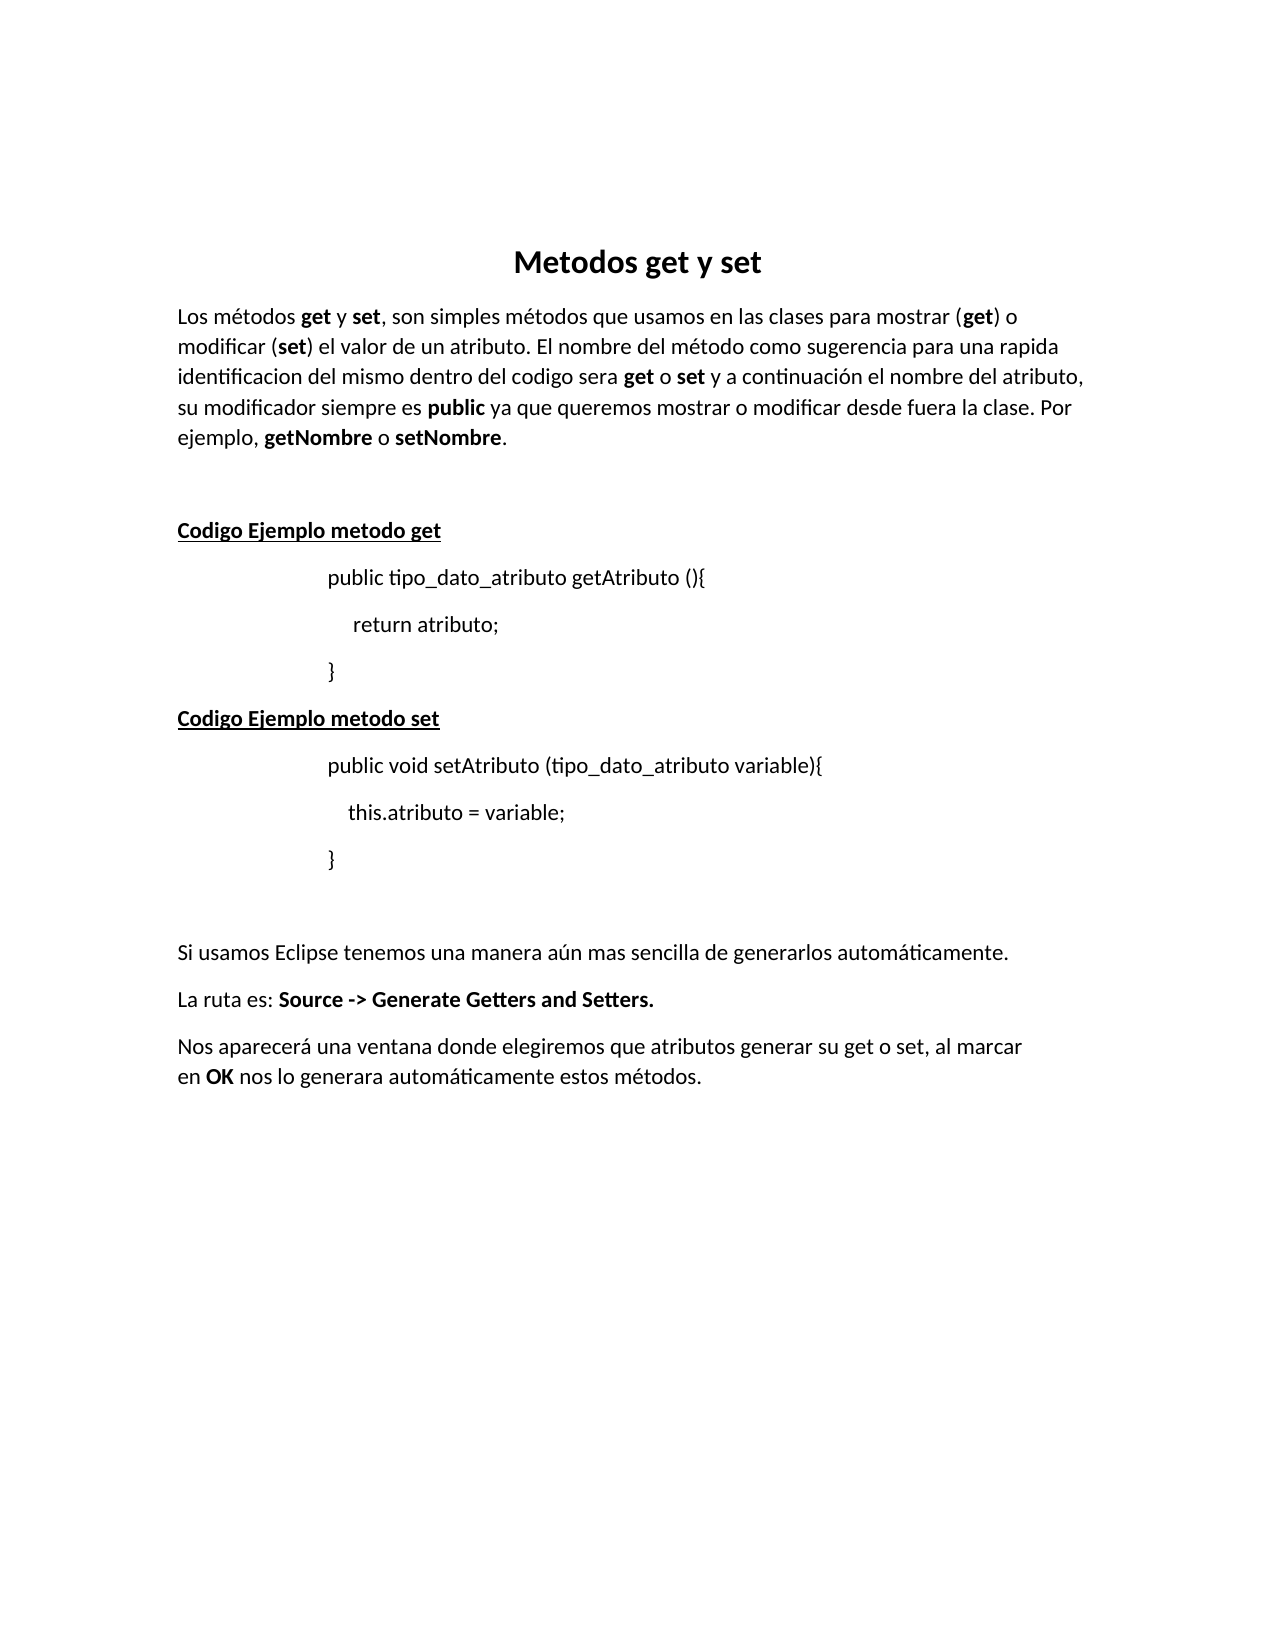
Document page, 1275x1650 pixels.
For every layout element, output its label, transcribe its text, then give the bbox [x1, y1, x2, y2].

text La ruta es: Source -> Generate Getters and Setters. [177, 985, 1098, 1013]
text Los métodos get y set, son simples métodos que usamos en las clases para mostrar (get) o modificar (set) el valor de un atributo. El nombre del método como sugerencia para una rapida identificacion del mismo dentro del codigo sera get o set y a continuación el nombre del atributo, su modificador siempre es public ya que queremos mostrar o modificar desde fuera la clase. Por ejemplo, getNombre o setNombre. [177, 302, 1098, 451]
text } [327, 657, 1098, 685]
text } [327, 845, 1098, 873]
text public void setAtributo (tipo_dato_atributo variable){ [327, 751, 1098, 779]
text Nos aparecerá una ventana donde elegiremos que atributos generar su get o set, al marcar en OK nos lo generara automáticamente estos métodos. [177, 1032, 1098, 1090]
text return atributo; [327, 610, 1098, 638]
text Si usamos Eclipse tenemos una manera aún mas sencilla de generarlos automáticamente. [177, 938, 1098, 966]
text Metodos get y set [177, 241, 1098, 282]
text Codigo Ejemplo metodo set [177, 704, 1098, 732]
text Codigo Ejemplo metodo get [177, 517, 1098, 544]
text this.atributo = variable; [327, 798, 1098, 826]
text public tipo_dato_atributo getAtributo (){ [327, 563, 1098, 591]
